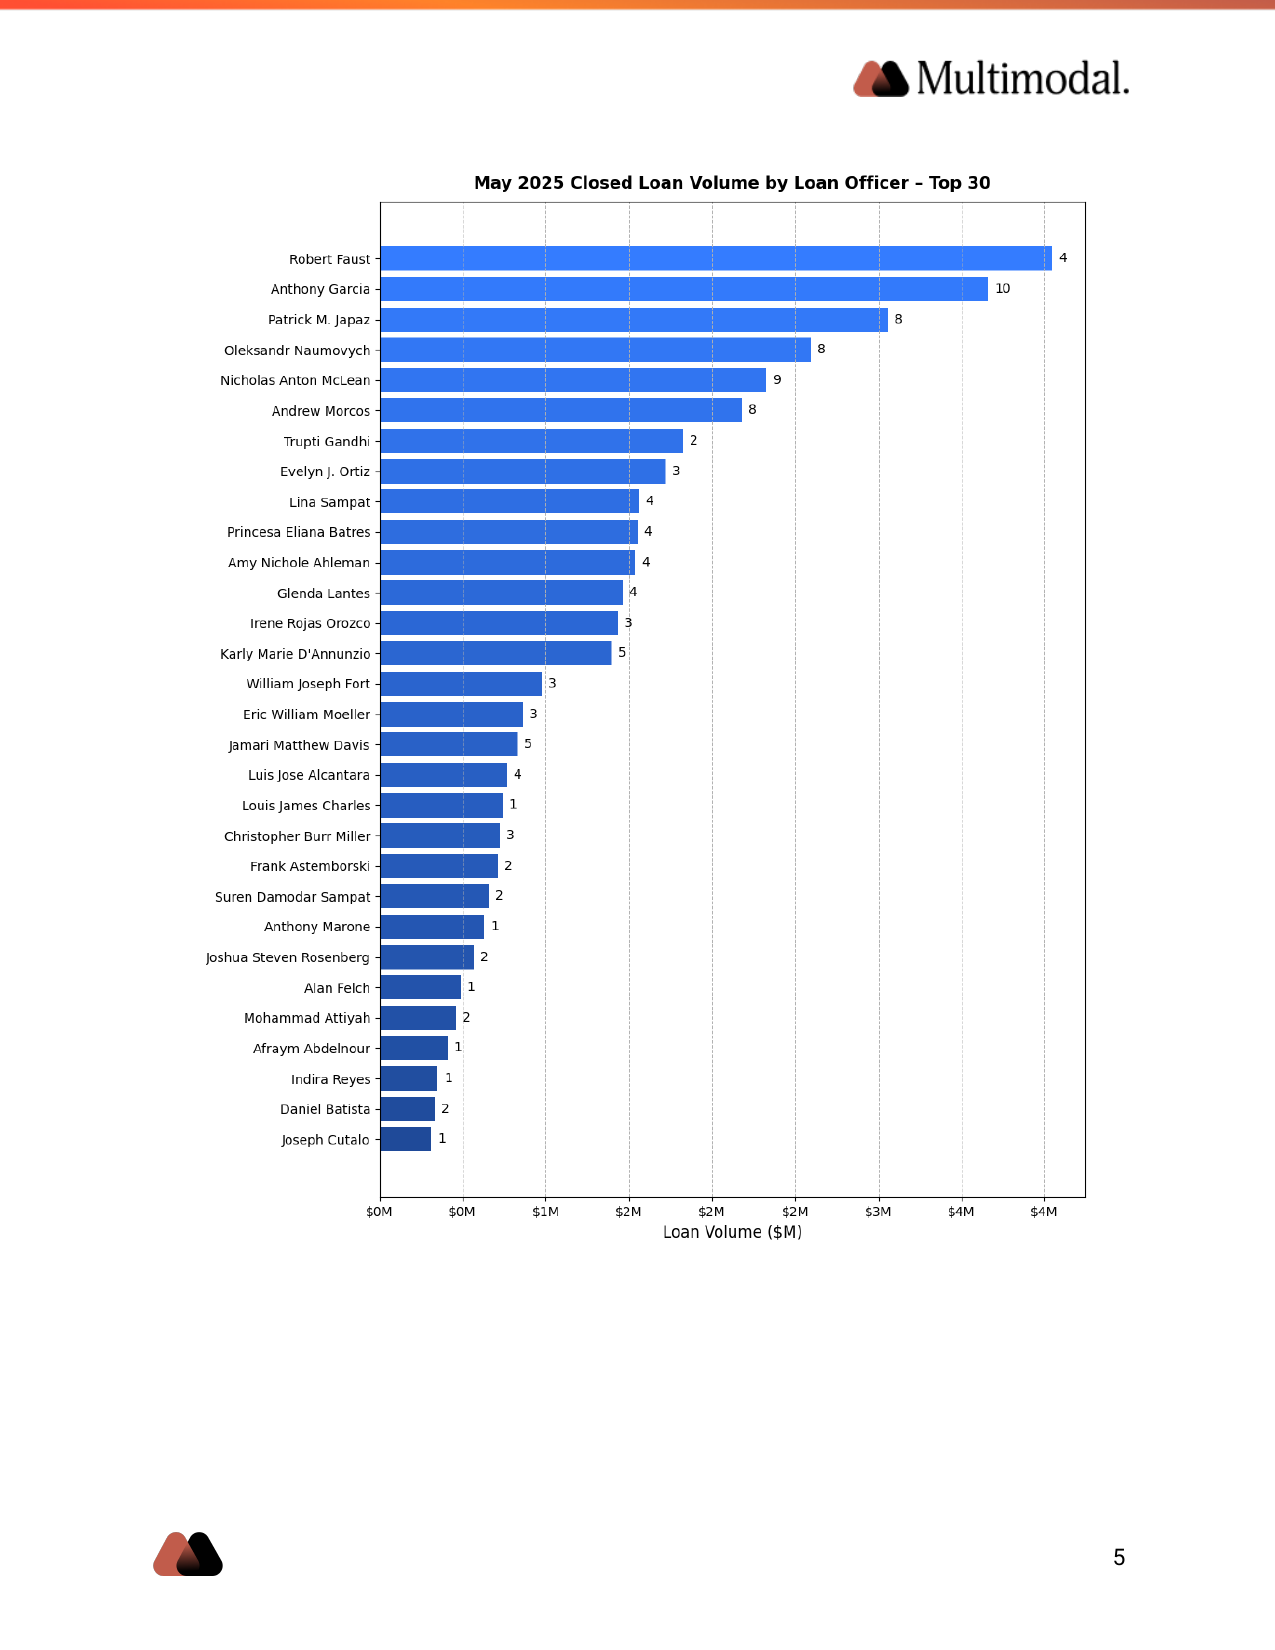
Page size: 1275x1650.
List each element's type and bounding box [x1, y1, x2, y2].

picture [0, 0, 1275, 97]
picture [150, 1530, 226, 1578]
table_header [150, 150, 1124, 1452]
picture [180, 150, 1110, 1266]
